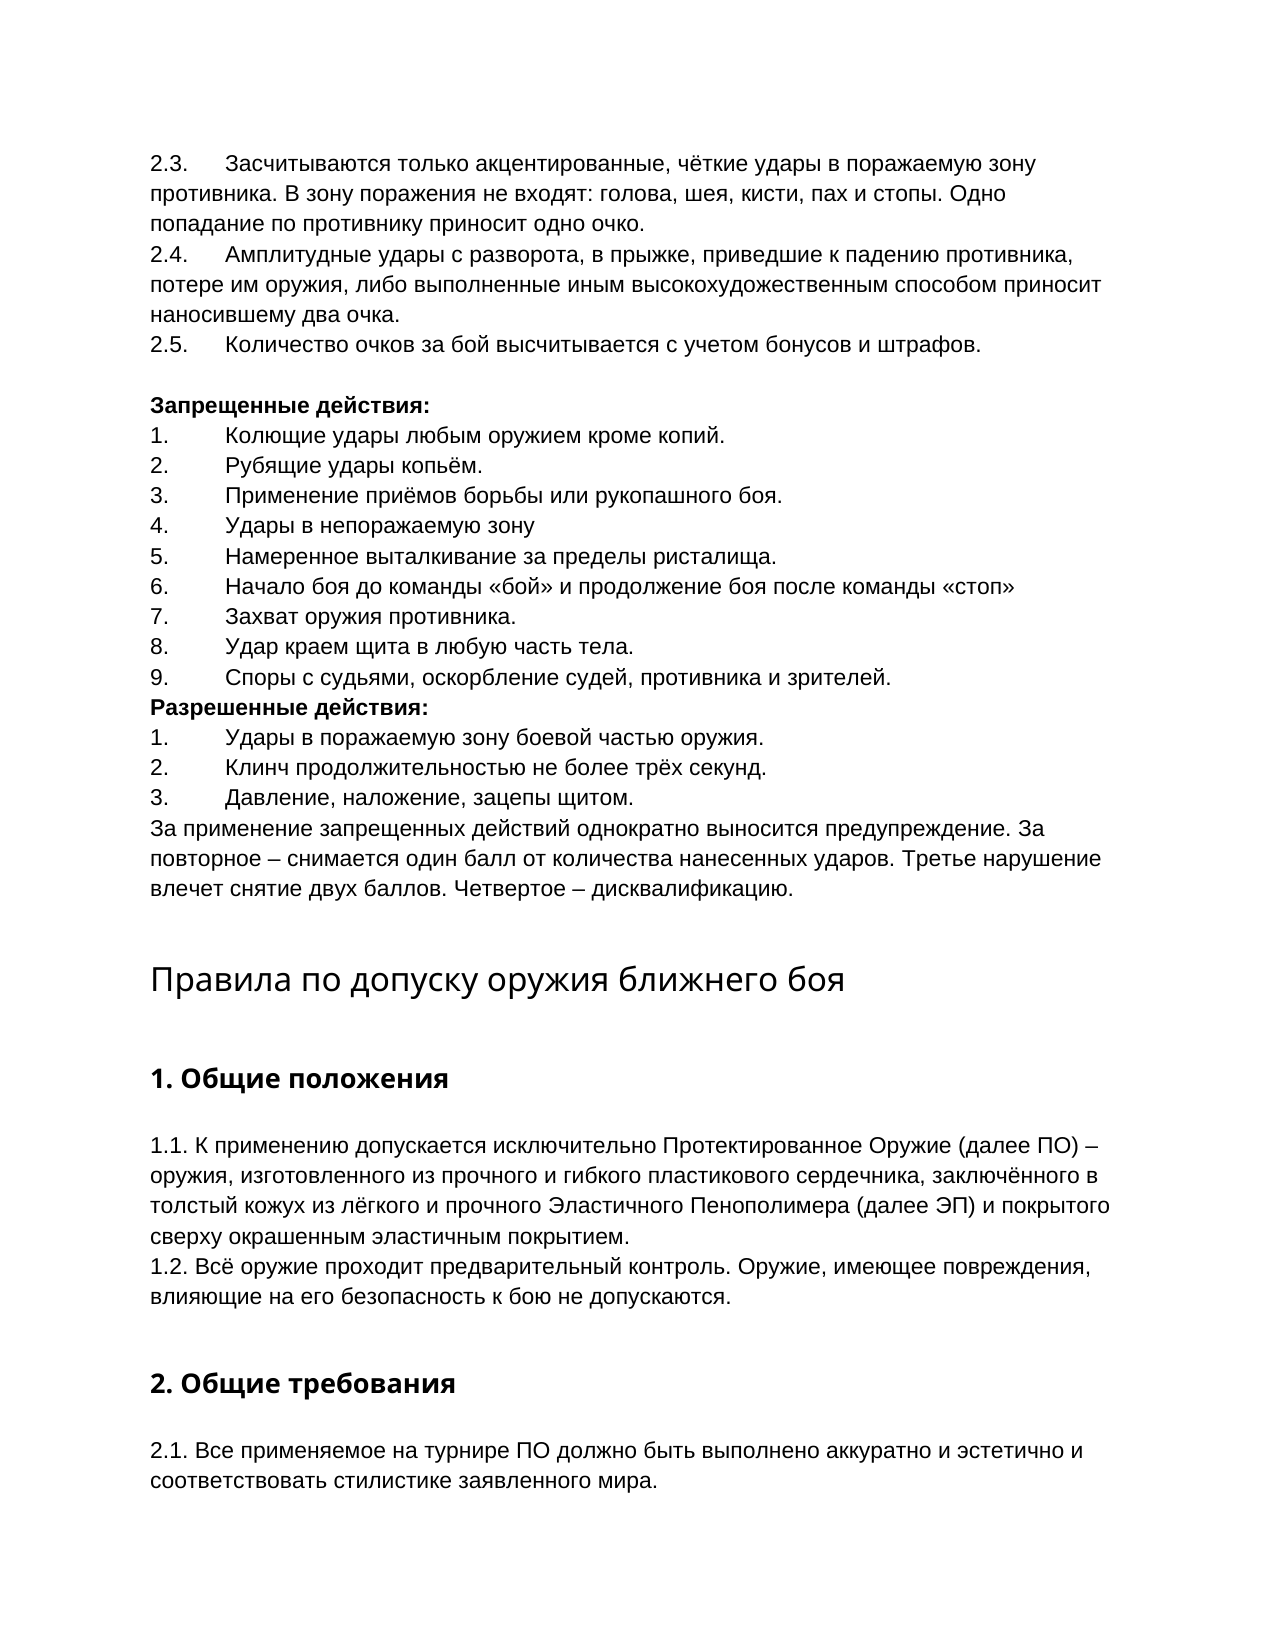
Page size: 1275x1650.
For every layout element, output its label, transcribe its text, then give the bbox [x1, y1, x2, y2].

text 1.2. Всё оружие проходит предварительный контроль. Оружие, имеющее повреждения, влияющие на его безопасность к бою не допускаются. [150, 1253, 1125, 1309]
text 6. Начало боя до команды «бой» и продолжение боя после команды «стоп» [150, 573, 1125, 599]
text 1. Удары в поражаемую зону боевой частью оружия. [150, 724, 1125, 750]
text 1.1. К применению допускается исключительно Протектированное Оружие (далее ПО) – оружия, изготовленного из прочного и гибкого пластикового сердечника, заключённого в толстый кожух из лёгкого и прочного Эластичного Пенополимера (далее ЭП) и покрытого сверху окрашенным эластичным покрытием. [150, 1132, 1125, 1249]
subtitle 1. Общие положения [150, 1059, 1125, 1096]
text 8. Удар краем щита в любую часть тела. [150, 633, 1125, 660]
text За применение запрещенных действий однократно выносится предупреждение. За повторное – снимается один балл от количества нанесенных ударов. Третье нарушение влечет снятие двух баллов. Четвертое – дисквалификацию. [150, 814, 1125, 901]
text 2. Клинч продолжительностью не более трёх секунд. [150, 754, 1125, 781]
text 7. Захват оружия противника. [150, 603, 1125, 629]
text 5. Намеренное выталкивание за пределы ристалища. [150, 543, 1125, 569]
text 4. Удары в непоражаемую зону [150, 512, 1125, 539]
text 2.1. Все применяемое на турнире ПО должно быть выполнено аккуратно и эстетично и соответствовать стилистике заявленного мира. [150, 1437, 1125, 1493]
text 3. Давление, наложение, зацепы щитом. [150, 784, 1125, 811]
text 2.5. Количество очков за бой высчитывается с учетом бонусов и штрафов. [150, 331, 1125, 358]
text Разрешенные действия: [150, 694, 1125, 720]
text 2. Рубящие удары копьём. [150, 452, 1125, 478]
text 3. Применение приёмов борьбы или рукопашного боя. [150, 482, 1125, 509]
text 9. Споры с судьями, оскорбление судей, противника и зрителей. [150, 663, 1125, 690]
text 1. Колющие удары любым оружием кроме копий. [150, 422, 1125, 448]
text 2.3. Засчитываются только акцентированные, чёткие удары в поражаемую зону противника. В зону поражения не входят: голова, шея, кисти, пах и стопы. Одно попадание по противнику приносит одно очко. [150, 150, 1125, 237]
text 2.4. Амплитудные удары с разворота, в прыжке, приведшие к падению противника, потере им оружия, либо выполненные иным высокохудожественным способом приносит наносившему два очка. [150, 241, 1125, 327]
subtitle 2. Общие требования [150, 1364, 1125, 1401]
subtitle Правила по допуску оружия ближнего боя [150, 956, 1125, 1002]
text Запрещенные действия: [150, 392, 1125, 418]
